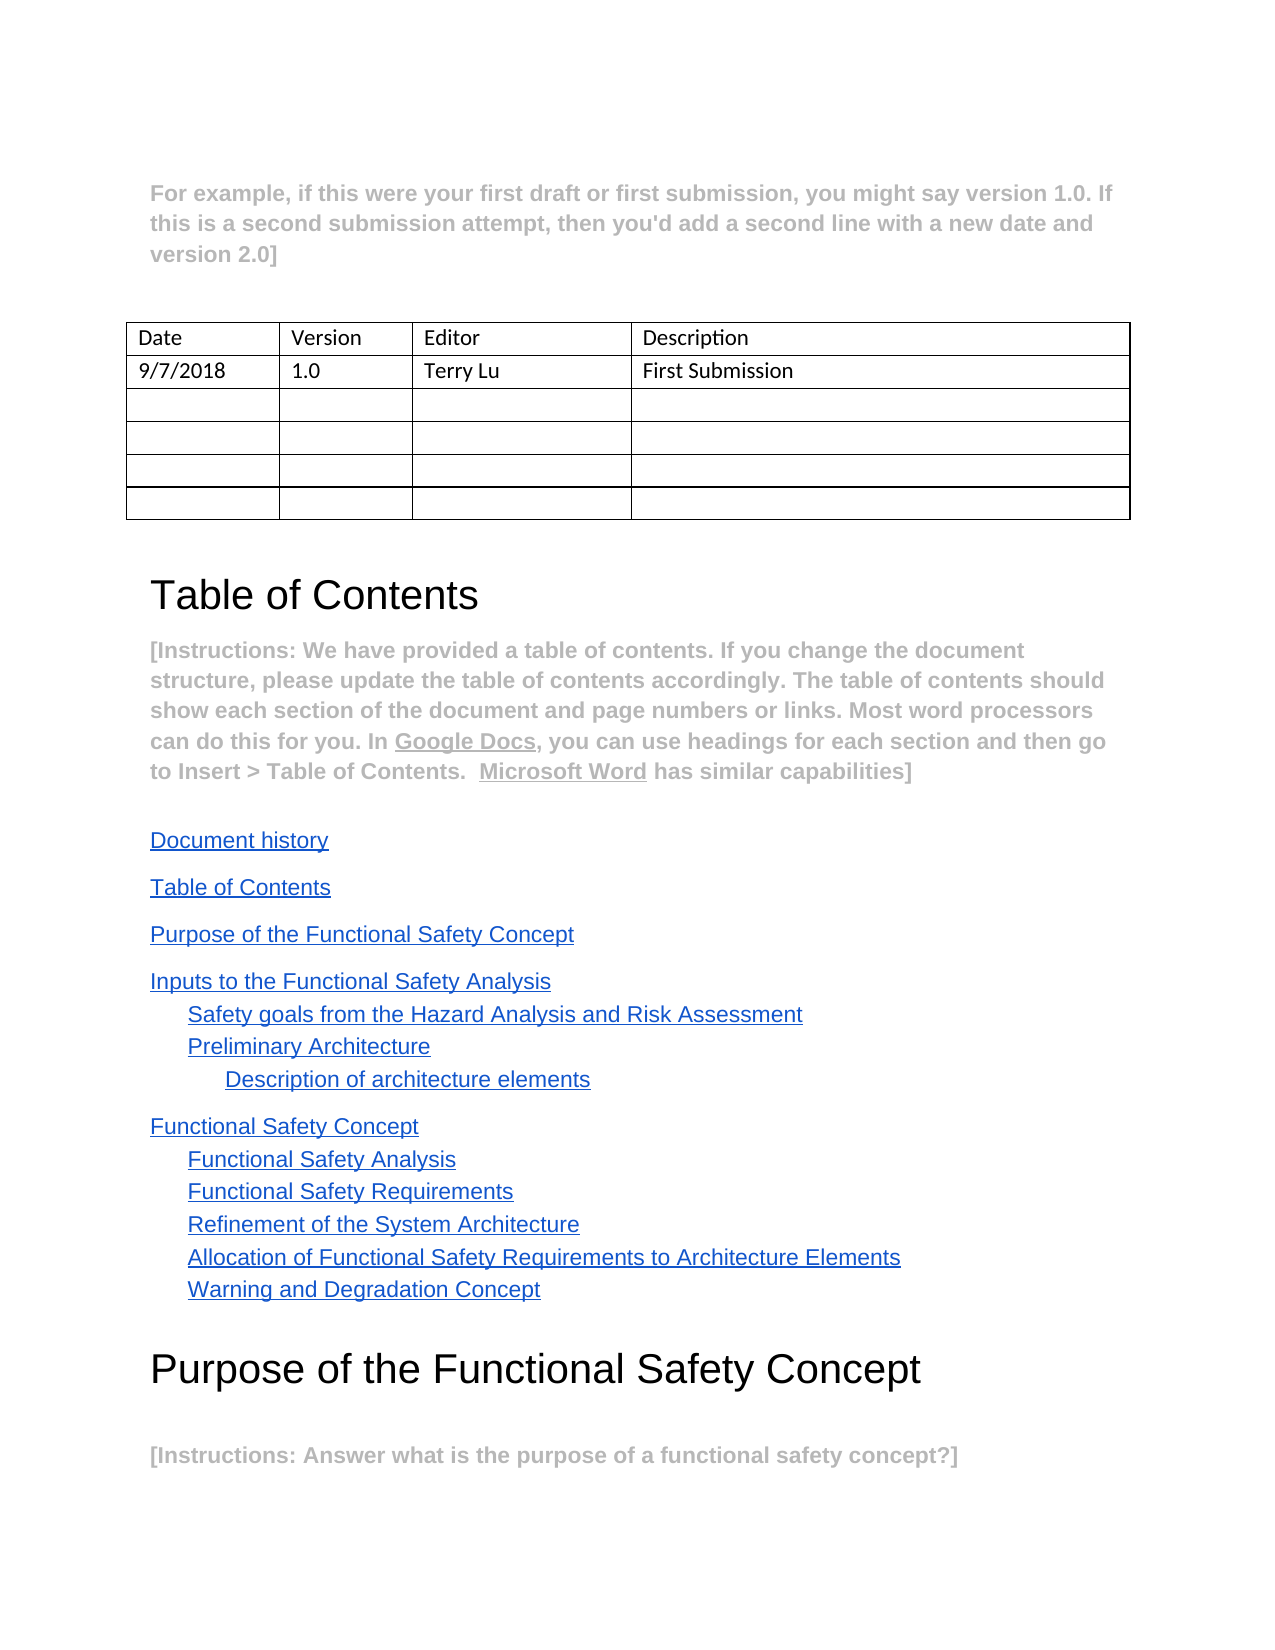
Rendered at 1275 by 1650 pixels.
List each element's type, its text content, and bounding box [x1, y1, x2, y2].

subtitle Purpose of the Functional Safety Concept [150, 1344, 1125, 1392]
table_header Date [127, 323, 279, 355]
table_cell [127, 389, 279, 421]
table_cell [413, 455, 631, 486]
text [Instructions: Answer what is the purpose of a functional safety concept?] [150, 1442, 1125, 1468]
table_cell [632, 455, 1129, 486]
table_cell [632, 488, 1129, 519]
text [Instructions: We have provided a table of contents. If you change the document structure, please update the table of contents accordingly. The table of contents should show each section of the document and page numbers or links. Most word processors can do this for you. In Google Docs, you can use headings for each section and then go to Insert > Table of Contents. Microsoft Word has similar capabilities] [150, 637, 1125, 784]
table_cell Terry Lu [413, 356, 631, 388]
table_cell [280, 455, 412, 486]
table_header Version [280, 323, 412, 355]
table_cell [413, 422, 631, 453]
table_cell [280, 422, 412, 453]
table_cell First Submission [632, 356, 1129, 388]
table_cell [632, 389, 1129, 421]
table_cell [413, 389, 631, 421]
table_cell [413, 488, 631, 519]
text For example, if this were your first draft or first submission, you might say version 1.0. If this is a second submission attempt, then you'd add a second line with a new date and version 2.0] [150, 180, 1125, 267]
table_header Editor [413, 323, 631, 355]
table_cell [632, 422, 1129, 453]
table_cell [127, 455, 279, 486]
table_cell [280, 488, 412, 519]
subtitle Table of Contents [150, 570, 1125, 618]
table_cell [127, 488, 279, 519]
table_cell 1.0 [280, 356, 412, 388]
table_header Description [632, 323, 1129, 355]
table_cell [280, 389, 412, 421]
table_cell [127, 422, 279, 453]
table_cell 9/7/2018 [127, 356, 279, 388]
